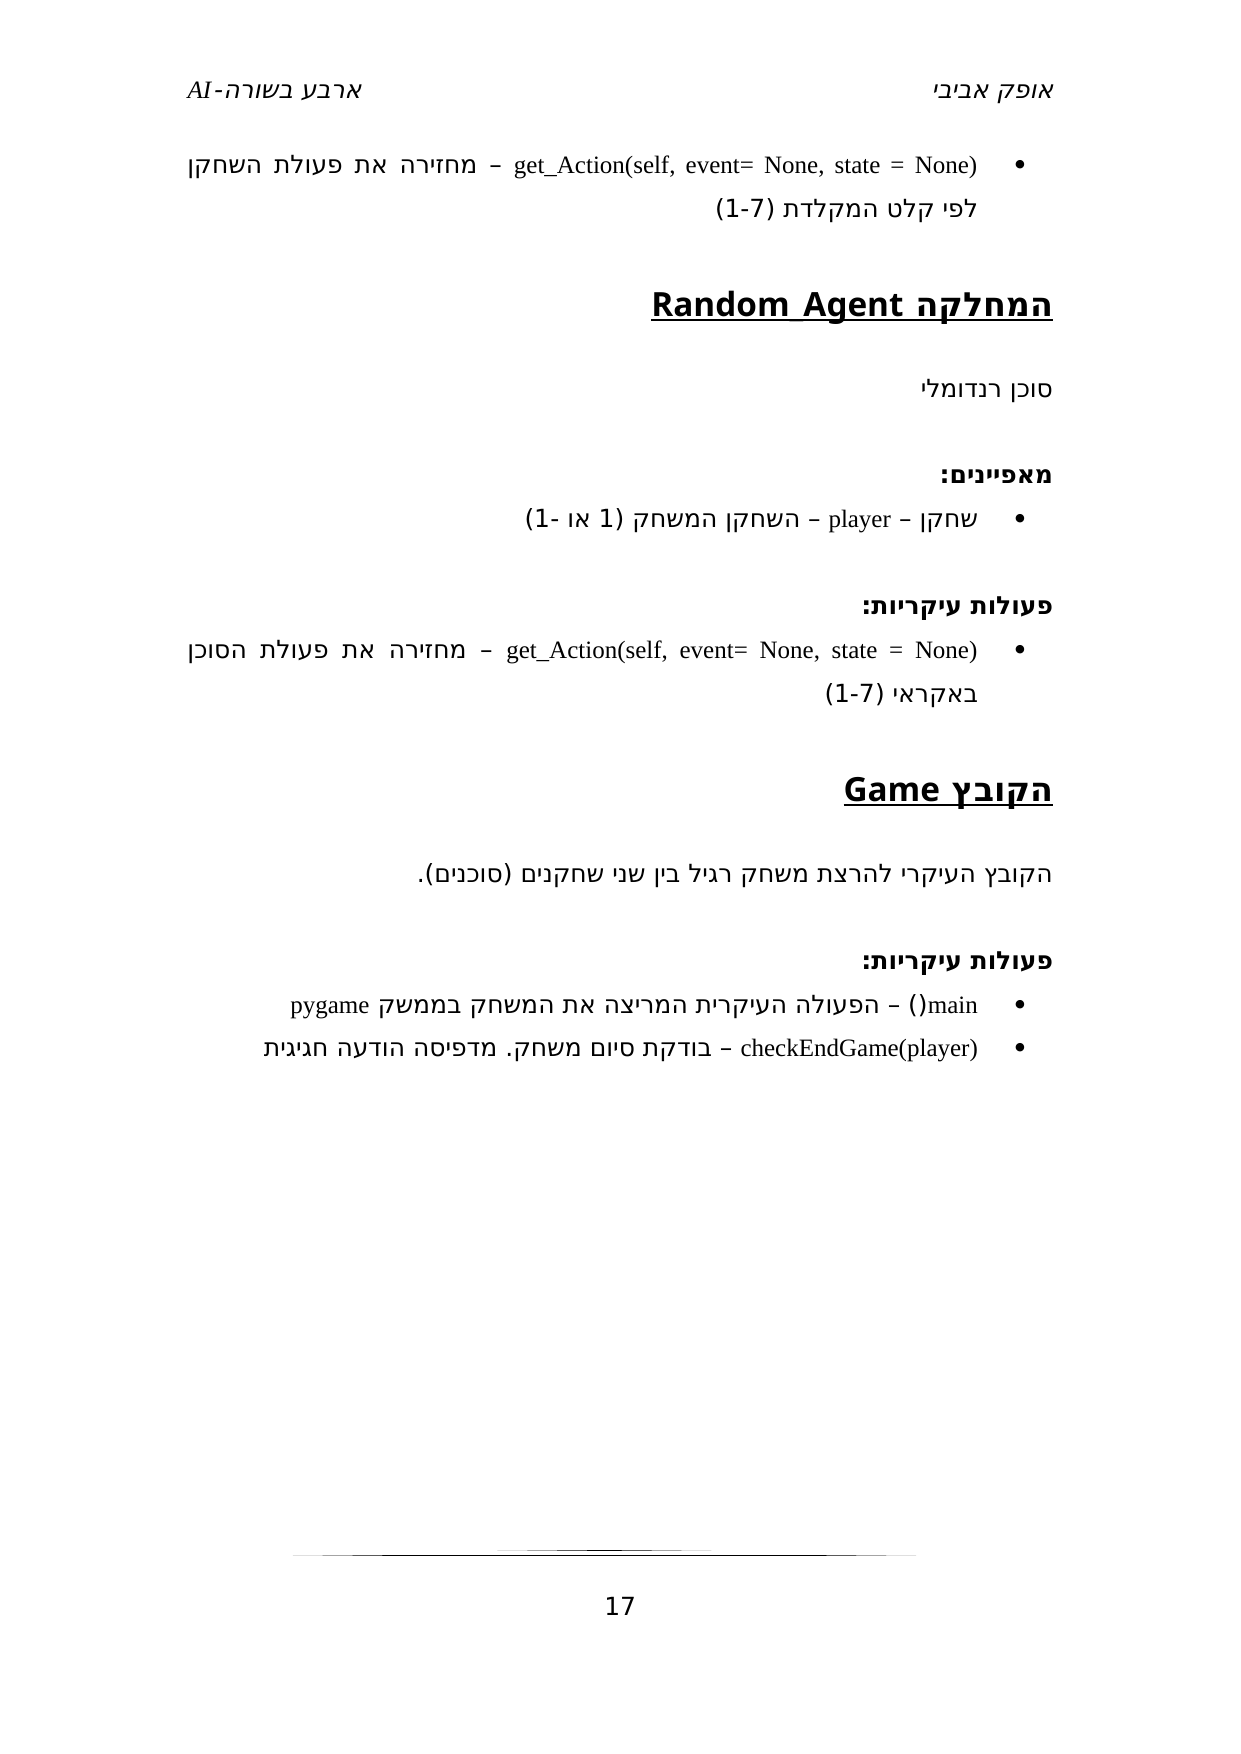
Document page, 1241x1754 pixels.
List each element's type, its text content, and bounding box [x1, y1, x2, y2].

list get_Action(self, event= None, state = None) – מחזירה את פעולת הסוכן באקראי (1-7) [187, 635, 1016, 708]
subtitle הקובץ Game [187, 766, 1053, 811]
list get_Action(self, event= None, state = None) – מחזירה את פעולת השחקן לפי קלט המקלדת (1-7) [187, 150, 1016, 223]
text פעולות עיקריות: [187, 946, 1053, 975]
text פעולות עיקריות: [187, 591, 1053, 621]
text מאפיינים: [187, 461, 1053, 490]
list שחקן – player – השחקן המשחק (1 או -1) [187, 504, 1016, 534]
text הקובץ העיקרי להרצת משחק רגיל בין שני שחקנים (סוכנים). [187, 859, 1053, 888]
subtitle המחלקה Random_Agent [187, 281, 1053, 326]
list checkEndGame(player) – בודקת סיום משחק. מדפיסה הודעה חגיגית [187, 1033, 1016, 1063]
text סוכן רנדומלי [187, 374, 1053, 403]
list main() – הפעולה העיקרית המריצה את המשחק בממשק pygame [187, 990, 1016, 1019]
